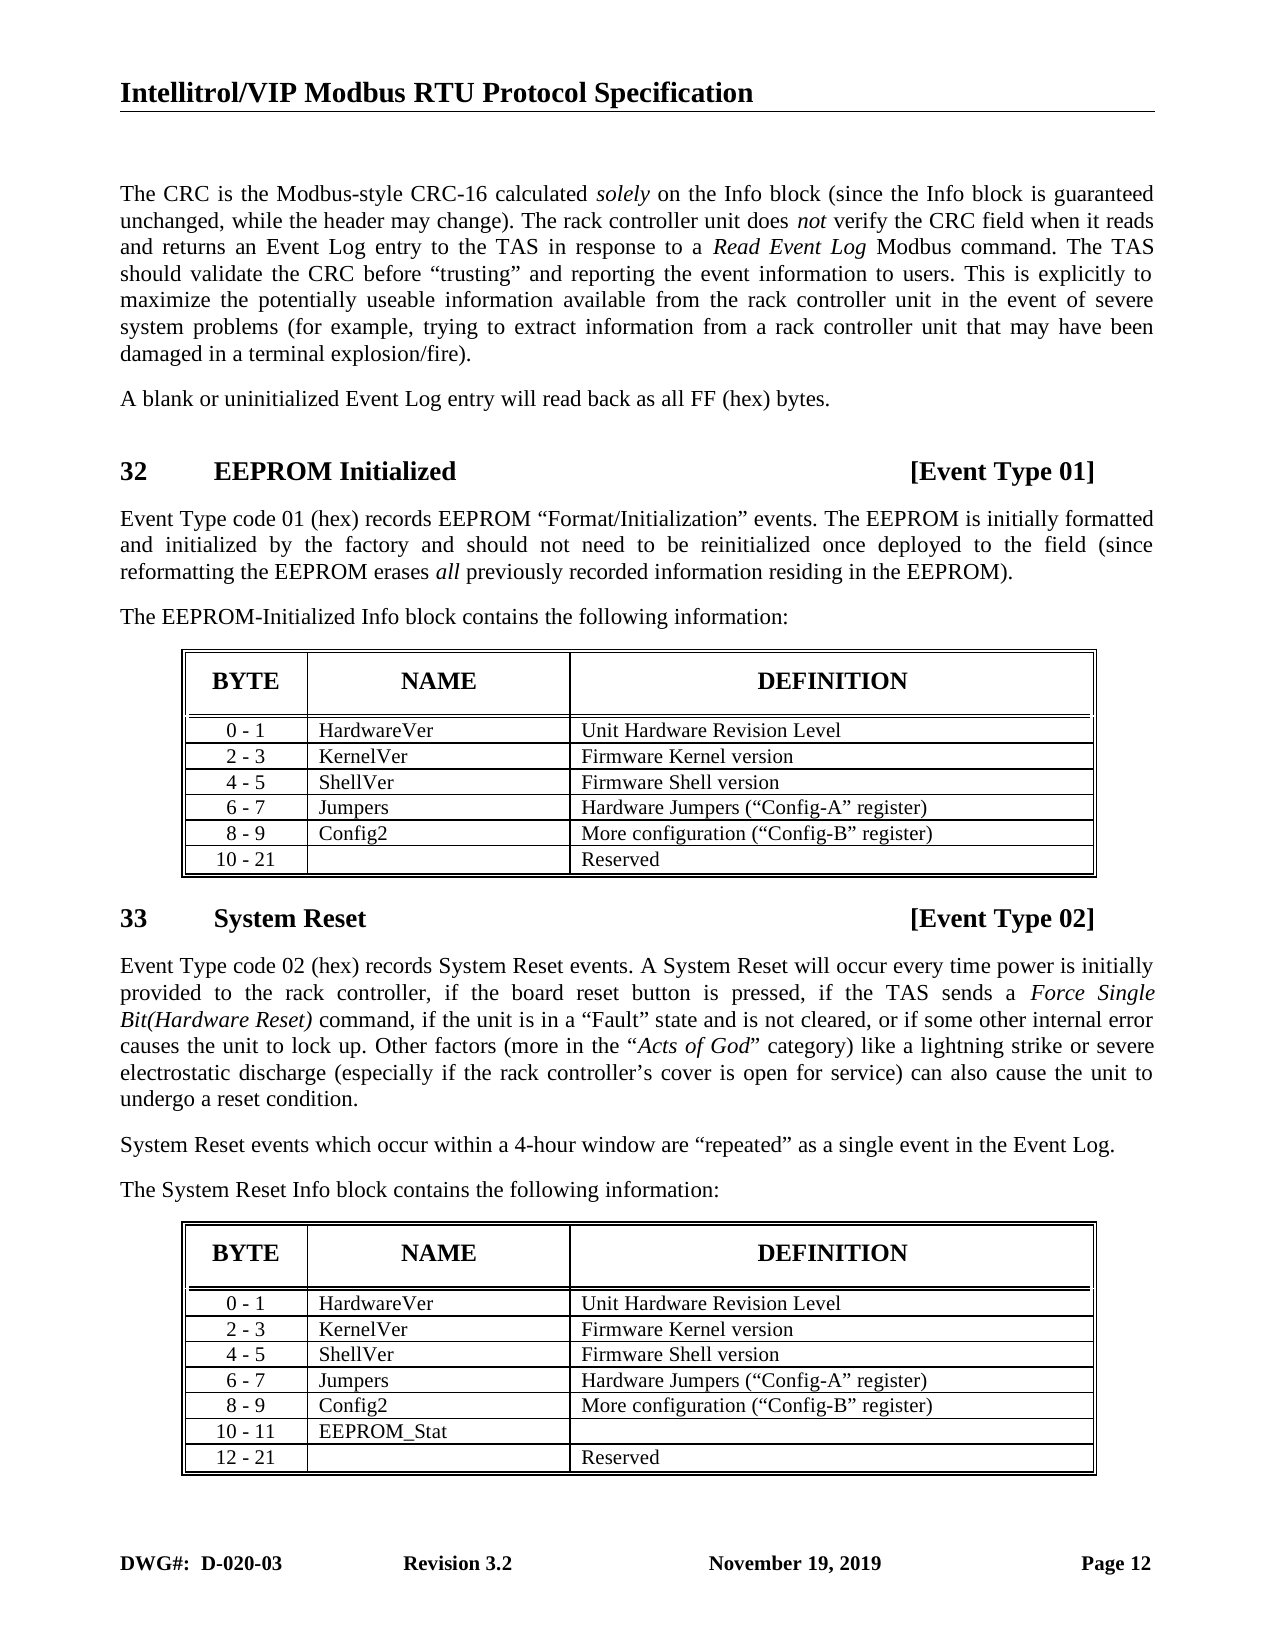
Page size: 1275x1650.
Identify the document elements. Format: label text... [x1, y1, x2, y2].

text Event Type code 02 (hex) records System Reset events. A System Reset will occur every time power is initially provided to the rack controller, if the board reset button is pressed, if the TAS sends a Force Single Bit(Hardware Reset) command, if the unit is in a “Fault” state and is not cleared, or if some other internal error causes the unit to lock up. Other factors (more in the “Acts of God” category) like a lightning strike or severe electrostatic discharge (especially if the rack controller’s cover is open for service) can also cause the unit to undergo a reset condition. [120, 952, 1155, 1112]
table_cell Firmware Kernel version [571, 1317, 1093, 1341]
table_cell 4 - 5 [186, 770, 307, 793]
table_cell 0 - 1 [184, 714, 307, 742]
text The EEPROM-Initialized Info block contains the following information: [120, 603, 1155, 630]
table_cell ShellVer [308, 770, 569, 793]
text The CRC is the Modbus-style CRC-16 calculated solely on the Info block (since the Info block is guaranteed unchanged, while the header may change). The rack controller unit does not verify the CRC field when it reads and returns an Event Log entry to the TAS in response to a Read Event Log Modbus command. The TAS should validate the CRC before “trusting” and reporting the event information to users. This is explicitly to maximize the potentially useable information available from the rack controller unit in the event of severe system problems (for example, trying to extract information from a rack controller unit that may have been damaged in a terminal explosion/fire). [120, 180, 1155, 366]
table_cell Hardware Jumpers (“Config-A” register) [571, 795, 1093, 819]
table_cell 10 - 21 [186, 846, 307, 873]
table_header BYTE [186, 653, 307, 713]
text System Reset events which occur within a 4-hour window are “repeated” as a single event in the Event Log. [120, 1131, 1155, 1157]
subtitle EEPROM Initialized [Event Type 01] [120, 455, 1155, 486]
subtitle System Reset [Event Type 02] [120, 903, 1155, 934]
table_cell [308, 1445, 569, 1471]
table_cell 8 - 9 [186, 821, 307, 845]
table_cell 6 - 7 [186, 795, 307, 819]
table_cell 8 - 9 [186, 1393, 307, 1417]
table_cell HardwareVer [308, 718, 569, 742]
table_cell 10 - 11 [186, 1419, 307, 1443]
table_cell EEPROM_Stat [308, 1419, 569, 1443]
table_cell More configuration (“Config-B” register) [571, 1393, 1093, 1417]
table_cell More configuration (“Config-B” register) [571, 821, 1093, 845]
table_cell 6 - 7 [186, 1368, 307, 1392]
text A blank or uninitialized Event Log entry will read back as all FF (hex) bytes. [120, 385, 1155, 411]
text The System Reset Info block contains the following information: [120, 1176, 1155, 1202]
table_cell Reserved [571, 1445, 1093, 1471]
table_cell Reserved [571, 846, 1093, 873]
table_cell Hardware Jumpers (“Config-A” register) [571, 1368, 1093, 1392]
table_cell Jumpers [308, 1368, 569, 1392]
table_cell 2 - 3 [186, 1317, 307, 1341]
table_cell HardwareVer [308, 1291, 569, 1315]
table_cell Config2 [308, 821, 569, 845]
table_header NAME [308, 1226, 569, 1286]
table_cell 0 - 1 [184, 1286, 307, 1315]
table_cell KernelVer [308, 1317, 569, 1341]
text Event Type code 01 (hex) records EEPROM “Format/Initialization” events. The EEPROM is initially formatted and initialized by the factory and should not need to be reinitialized once deployed to the field (since reformatting the EEPROM erases all previously recorded information residing in the EEPROM). [120, 505, 1155, 584]
table_cell Jumpers [308, 795, 569, 819]
table_cell 4 - 5 [186, 1342, 307, 1366]
table_cell ShellVer [308, 1342, 569, 1366]
table_header DEFINITION [571, 653, 1093, 713]
table_cell Firmware Shell version [571, 770, 1093, 793]
table_cell 2 - 3 [186, 744, 307, 768]
table_cell [571, 1419, 1093, 1443]
table_cell [308, 846, 569, 873]
table_cell Unit Hardware Revision Level [571, 1286, 1095, 1315]
table_header BYTE [186, 1226, 307, 1286]
table_cell Firmware Shell version [571, 1342, 1093, 1366]
table_cell 12 - 21 [186, 1445, 307, 1471]
table_cell Firmware Kernel version [571, 744, 1093, 768]
table_cell KernelVer [308, 744, 569, 768]
table_header NAME [308, 653, 569, 713]
table_header DEFINITION [571, 1226, 1093, 1286]
table_cell Config2 [308, 1393, 569, 1417]
table_cell Unit Hardware Revision Level [571, 714, 1095, 742]
